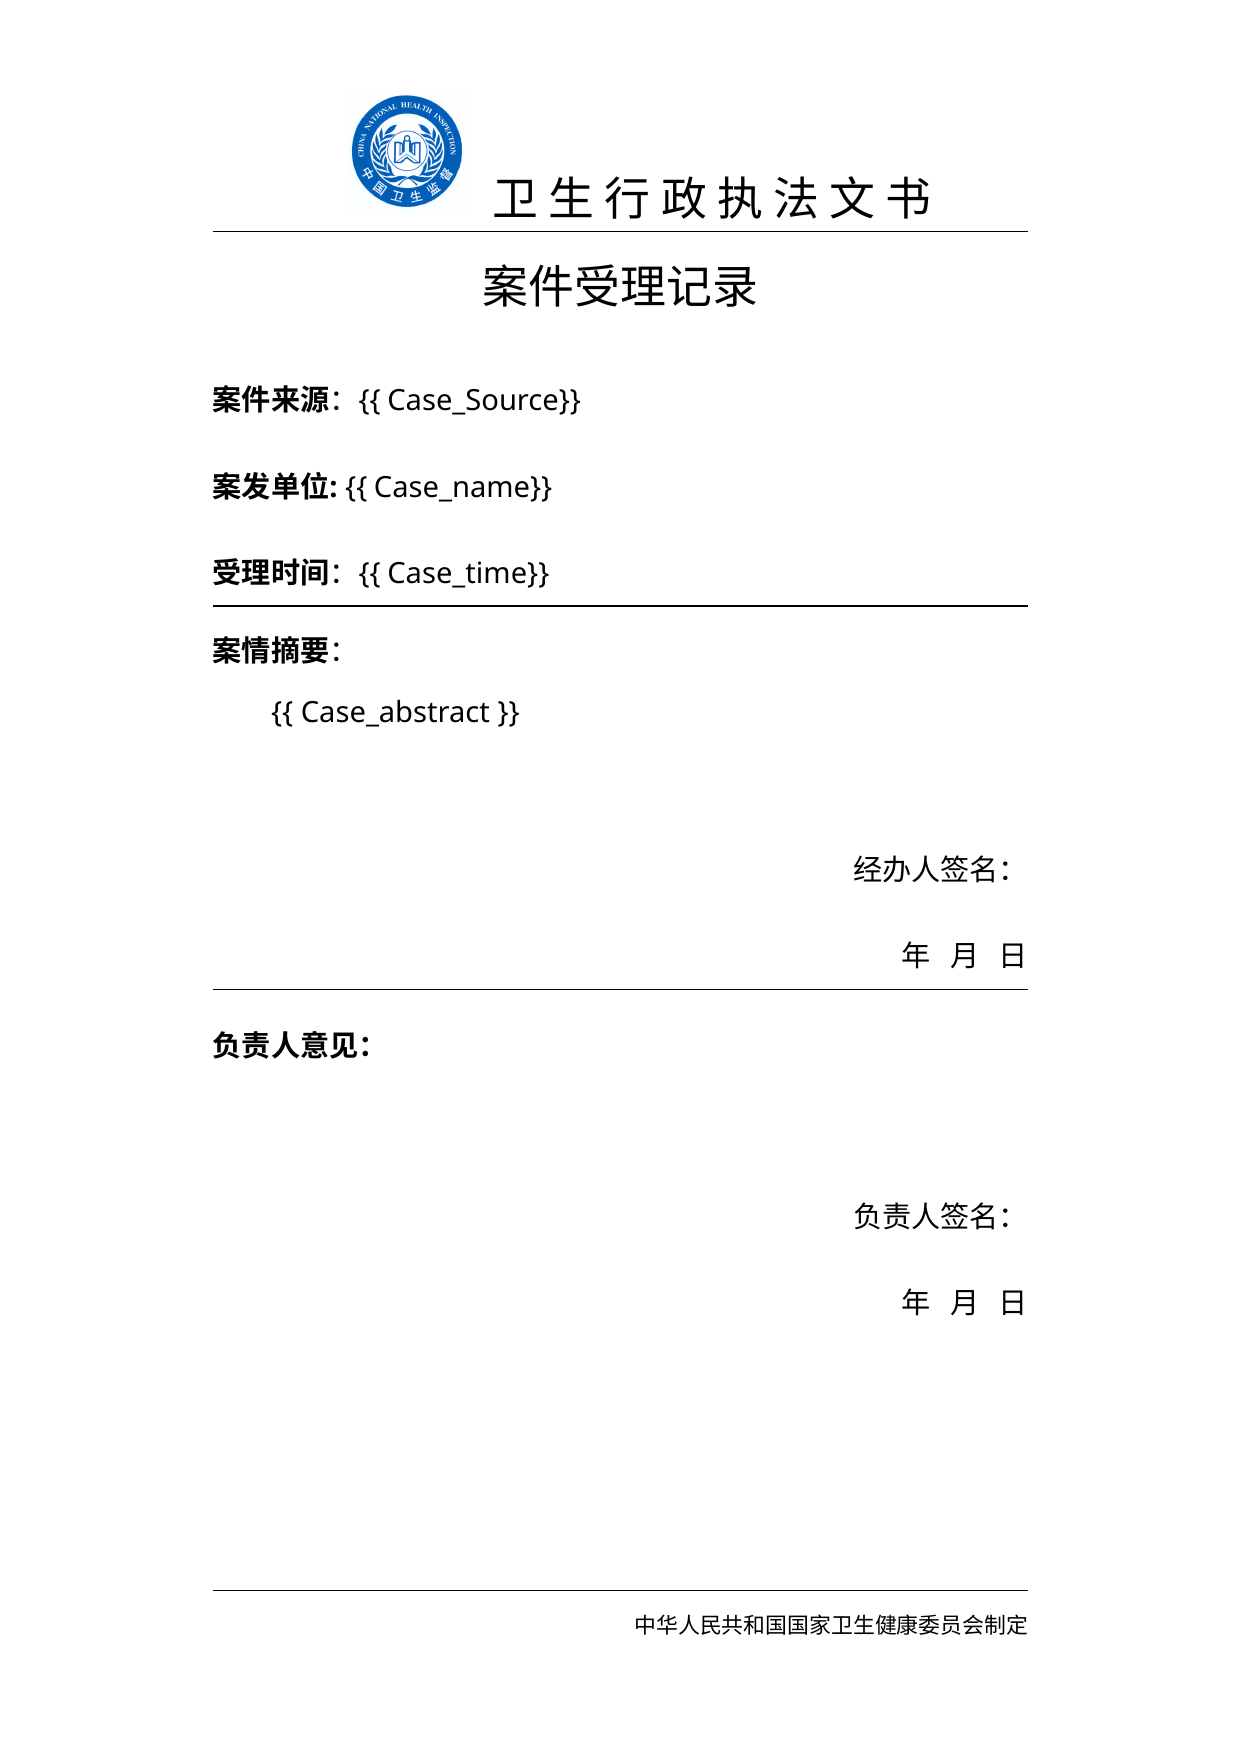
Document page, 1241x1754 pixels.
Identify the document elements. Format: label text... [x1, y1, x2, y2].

picture [346, 88, 470, 216]
text 案情摘要： [212, 628, 1028, 670]
text {{ Case_abstract }} [212, 691, 1028, 731]
text 负责人签名： [212, 1182, 1028, 1247]
text 案发单位: {{ Case_name}} [212, 452, 1028, 517]
text 负责人意见： [212, 1011, 1028, 1076]
text 年 月 日 [212, 1268, 1028, 1333]
text 经办人签名： [212, 836, 1028, 901]
text 案件受理记录 [212, 250, 1028, 316]
text 案件来源：{{ Case_Source}} [212, 366, 1028, 431]
text 年 月 日 [212, 922, 1028, 990]
text 受理时间：{{ Case_time}} [212, 538, 1028, 607]
